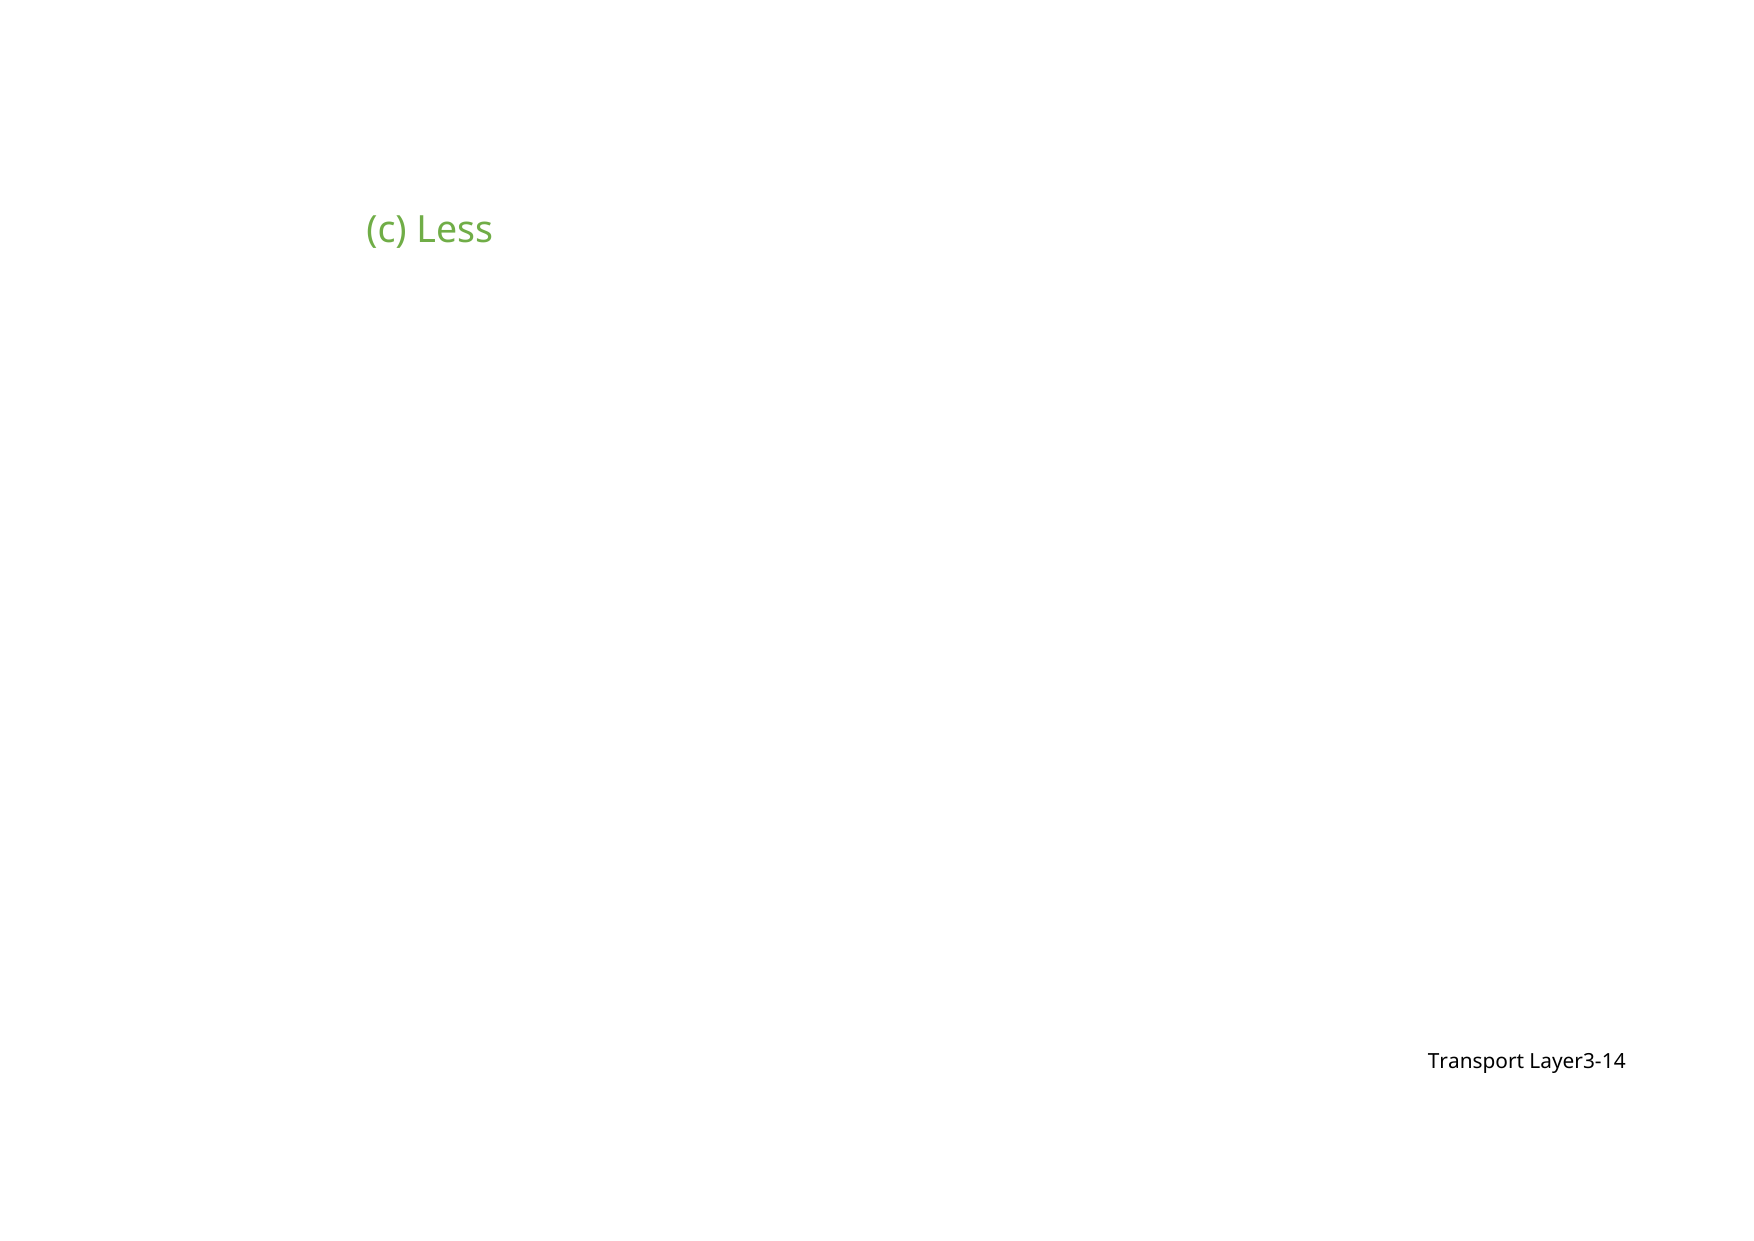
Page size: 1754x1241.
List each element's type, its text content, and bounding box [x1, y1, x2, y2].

text (c) Less [366, 202, 1528, 253]
